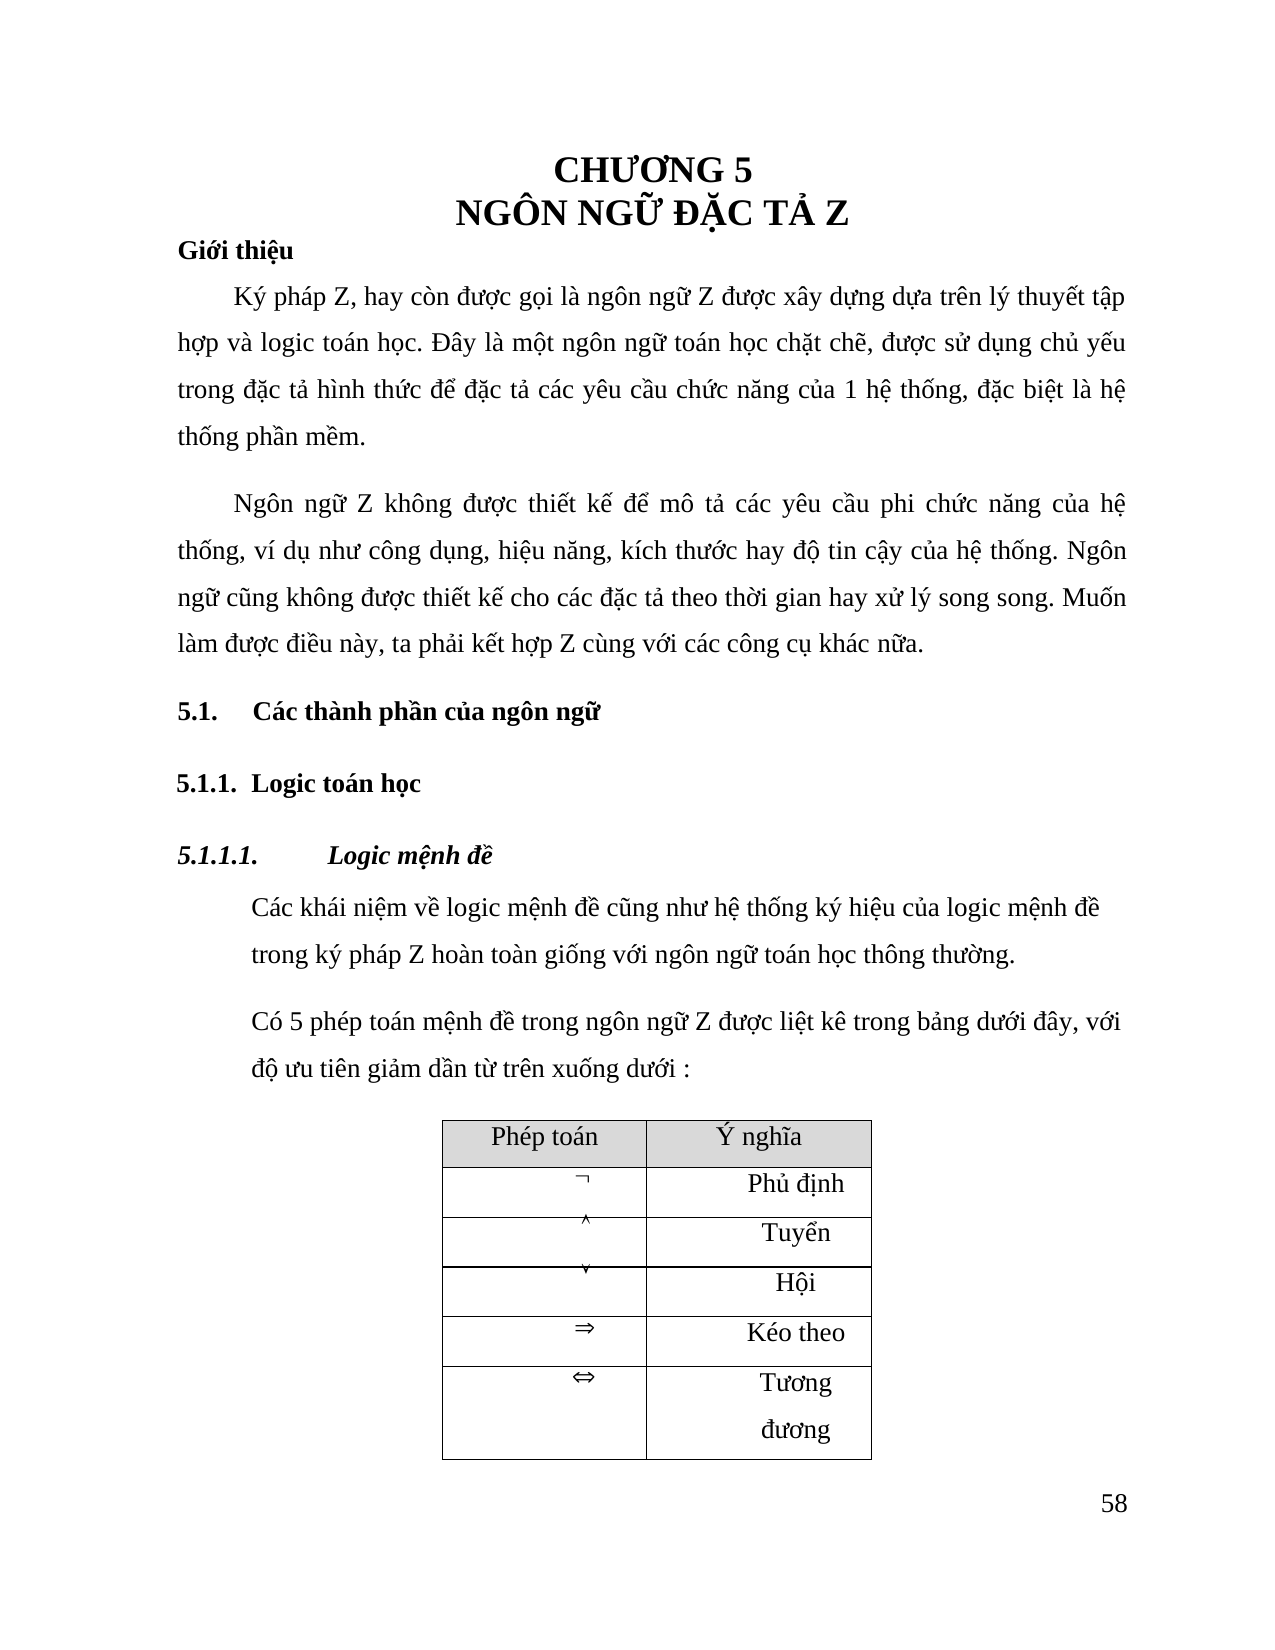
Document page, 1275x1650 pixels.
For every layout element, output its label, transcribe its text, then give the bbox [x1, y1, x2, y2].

subtitle Giới thiệu [177, 234, 298, 265]
list Logic toán học [176, 767, 1154, 798]
subtitle Logic mệnh đề [177, 839, 1154, 870]
table_cell  [443, 1367, 646, 1459]
text Ký pháp Z, hay còn được gọi là ngôn ngữ Z được xây dựng dựa trên lý thuyết tập hợp và logic toán học. Đây là một ngôn ngữ toán học chặt chẽ, được sử dụng chủ yếu trong đặc tả hình thức để đặc tả các yêu cầu chức năng của 1 hệ thống, đặc biệt là hệ thống phần mềm. [177, 280, 1128, 451]
table_cell  [443, 1218, 646, 1266]
table_cell Tương đương [647, 1367, 871, 1459]
table_cell Kéo theo [647, 1317, 871, 1366]
table_cell Hội [647, 1268, 871, 1316]
subtitle Các thành phần của ngôn ngữ [177, 696, 1154, 727]
text Các khái niệm về logic mệnh đề cũng như hệ thống ký hiệu của logic mệnh đề trong ký pháp Z hoàn toàn giống với ngôn ngữ toán học thông thường. [251, 891, 1154, 969]
text Có 5 phép toán mệnh đề trong ngôn ngữ Z được liệt kê trong bảng dưới đây, với độ ưu tiên giảm dần từ trên xuống dưới : [251, 1005, 1129, 1083]
table_header Ý nghĩa [647, 1121, 871, 1167]
table_header Phép toán [443, 1121, 646, 1167]
table_cell  [443, 1268, 646, 1316]
table_cell  [443, 1317, 646, 1366]
text Ngôn ngữ Z không được thiết kế để mô tả các yêu cầu phi chức năng của hệ thống, ví dụ như công dụng, hiệu năng, kích thước hay độ tin cậy của hệ thống. Ngôn ngữ cũng không được thiết kế cho các đặc tả theo thời gian hay xử lý song song. Muốn làm được điều này, ta phải kết hợp Z cùng với các công cụ khác nữa. [177, 487, 1128, 658]
text CHƯƠNG 5 NGÔN NGỮ ĐẶC TẢ Z [455, 147, 863, 234]
table_cell Phủ định [647, 1168, 871, 1217]
table_cell  [443, 1168, 646, 1217]
table_cell Tuyển [647, 1218, 871, 1266]
